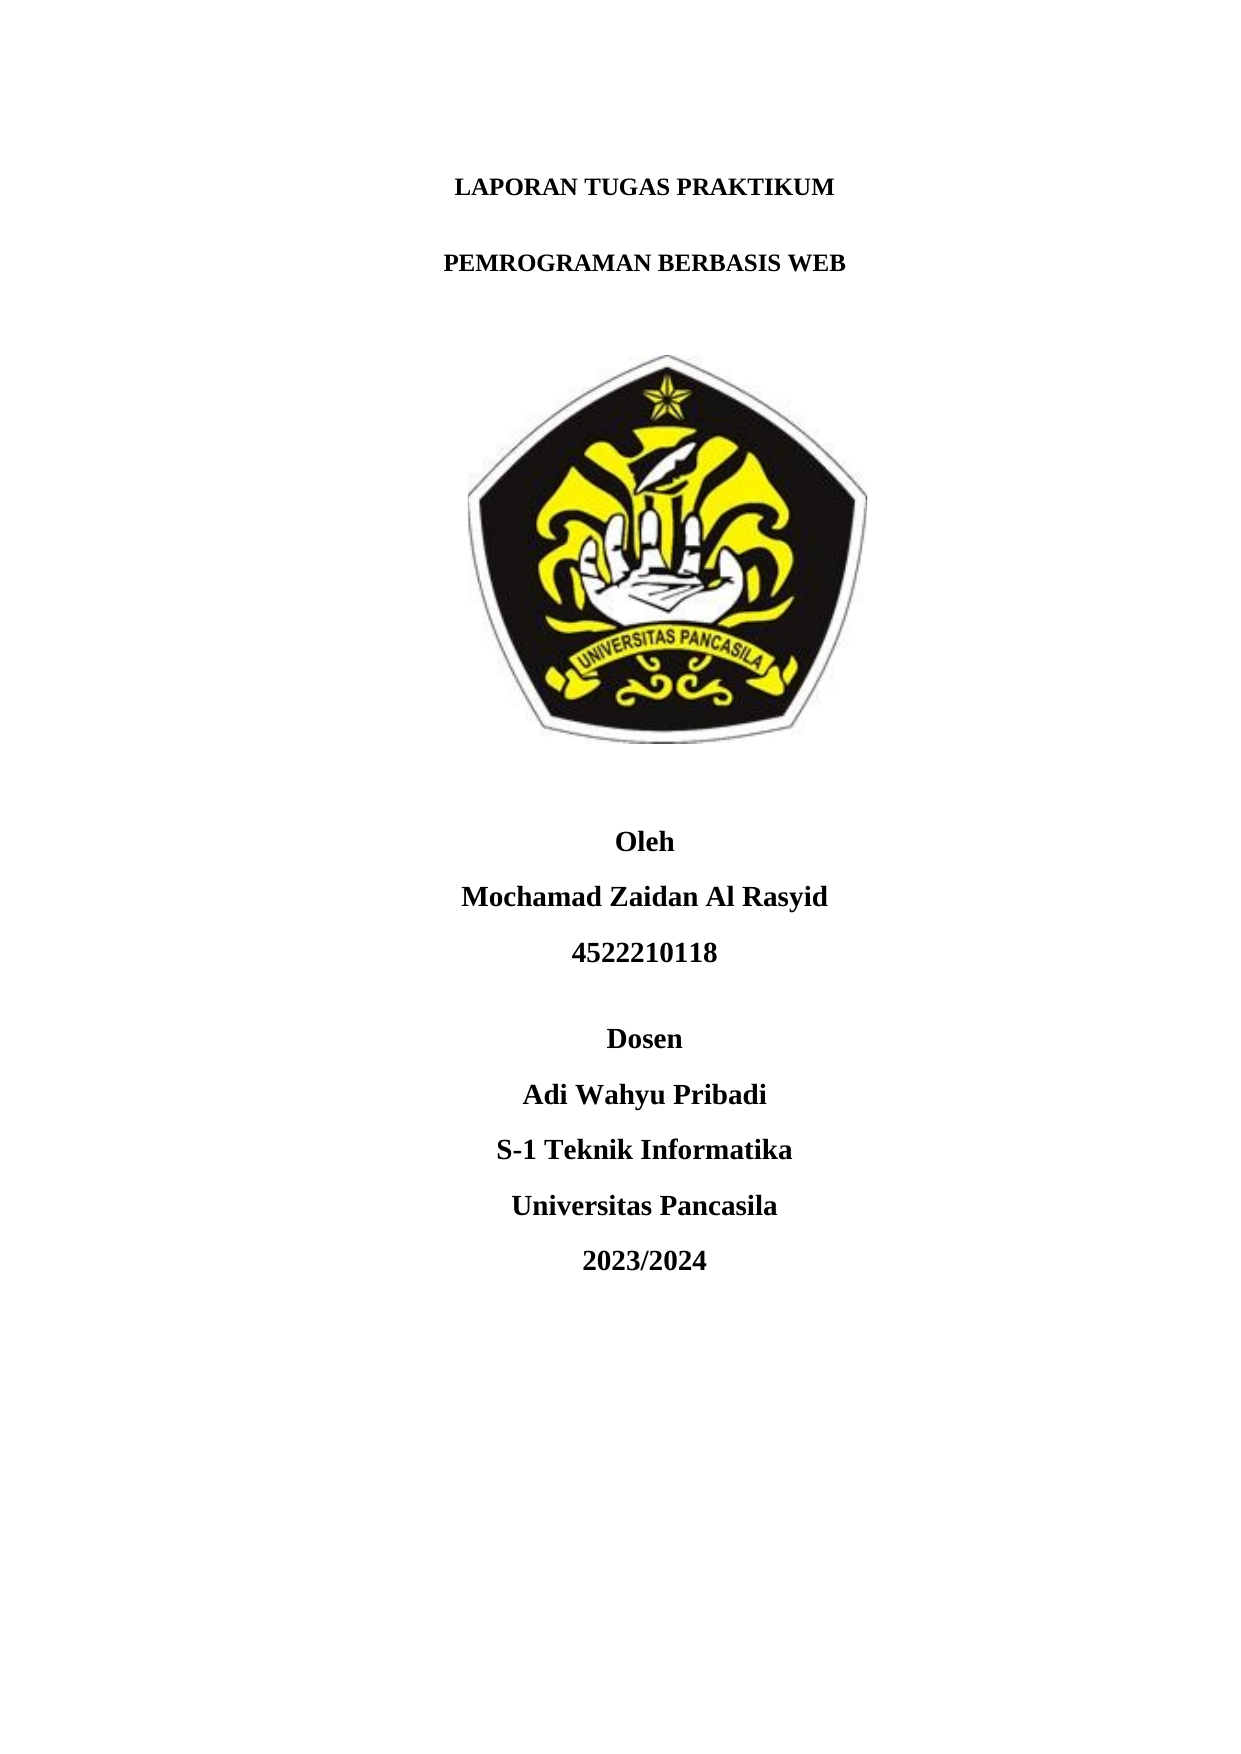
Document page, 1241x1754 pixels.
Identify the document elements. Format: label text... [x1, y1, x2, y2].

title LAPORAN TUGAS PRAKTIKUM [389, 172, 901, 201]
subtitle Dosen [389, 1021, 900, 1055]
subtitle 2023/2024 [389, 1243, 900, 1277]
subtitle Universitas Pancasila [389, 1188, 900, 1221]
subtitle Adi Wahyu Pribadi [389, 1077, 900, 1110]
subtitle Mochamad Zaidan Al Rasyid [389, 879, 900, 913]
picture [467, 355, 868, 744]
title PEMROGRAMAN BERBASIS WEB [389, 248, 901, 276]
subtitle Oleh [389, 824, 900, 857]
subtitle 4522210118 [389, 935, 900, 968]
subtitle S-1 Teknik Informatika [389, 1132, 900, 1166]
